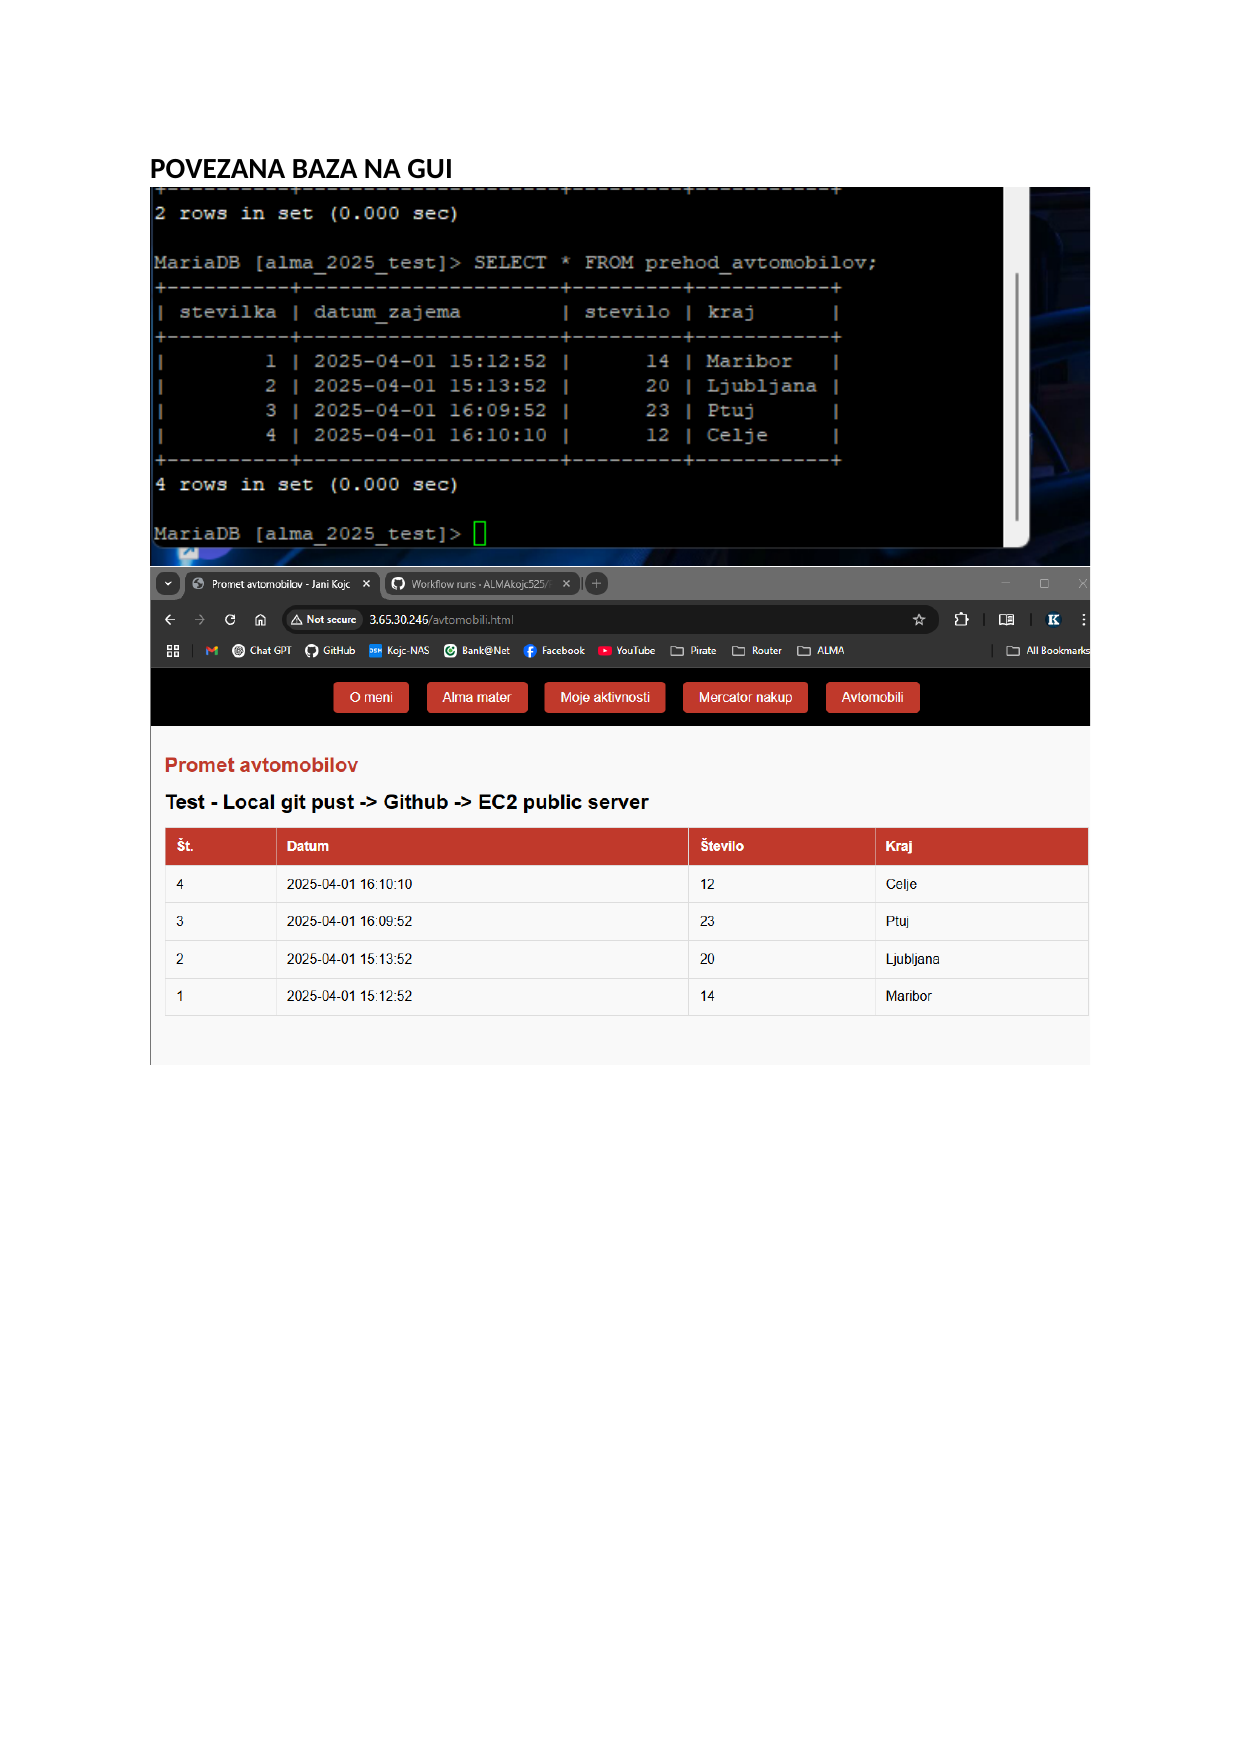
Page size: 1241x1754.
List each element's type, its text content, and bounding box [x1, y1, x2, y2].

text POVEZANA BAZA NA GUI [150, 150, 1090, 187]
picture [150, 567, 1091, 1065]
picture [150, 187, 1091, 566]
